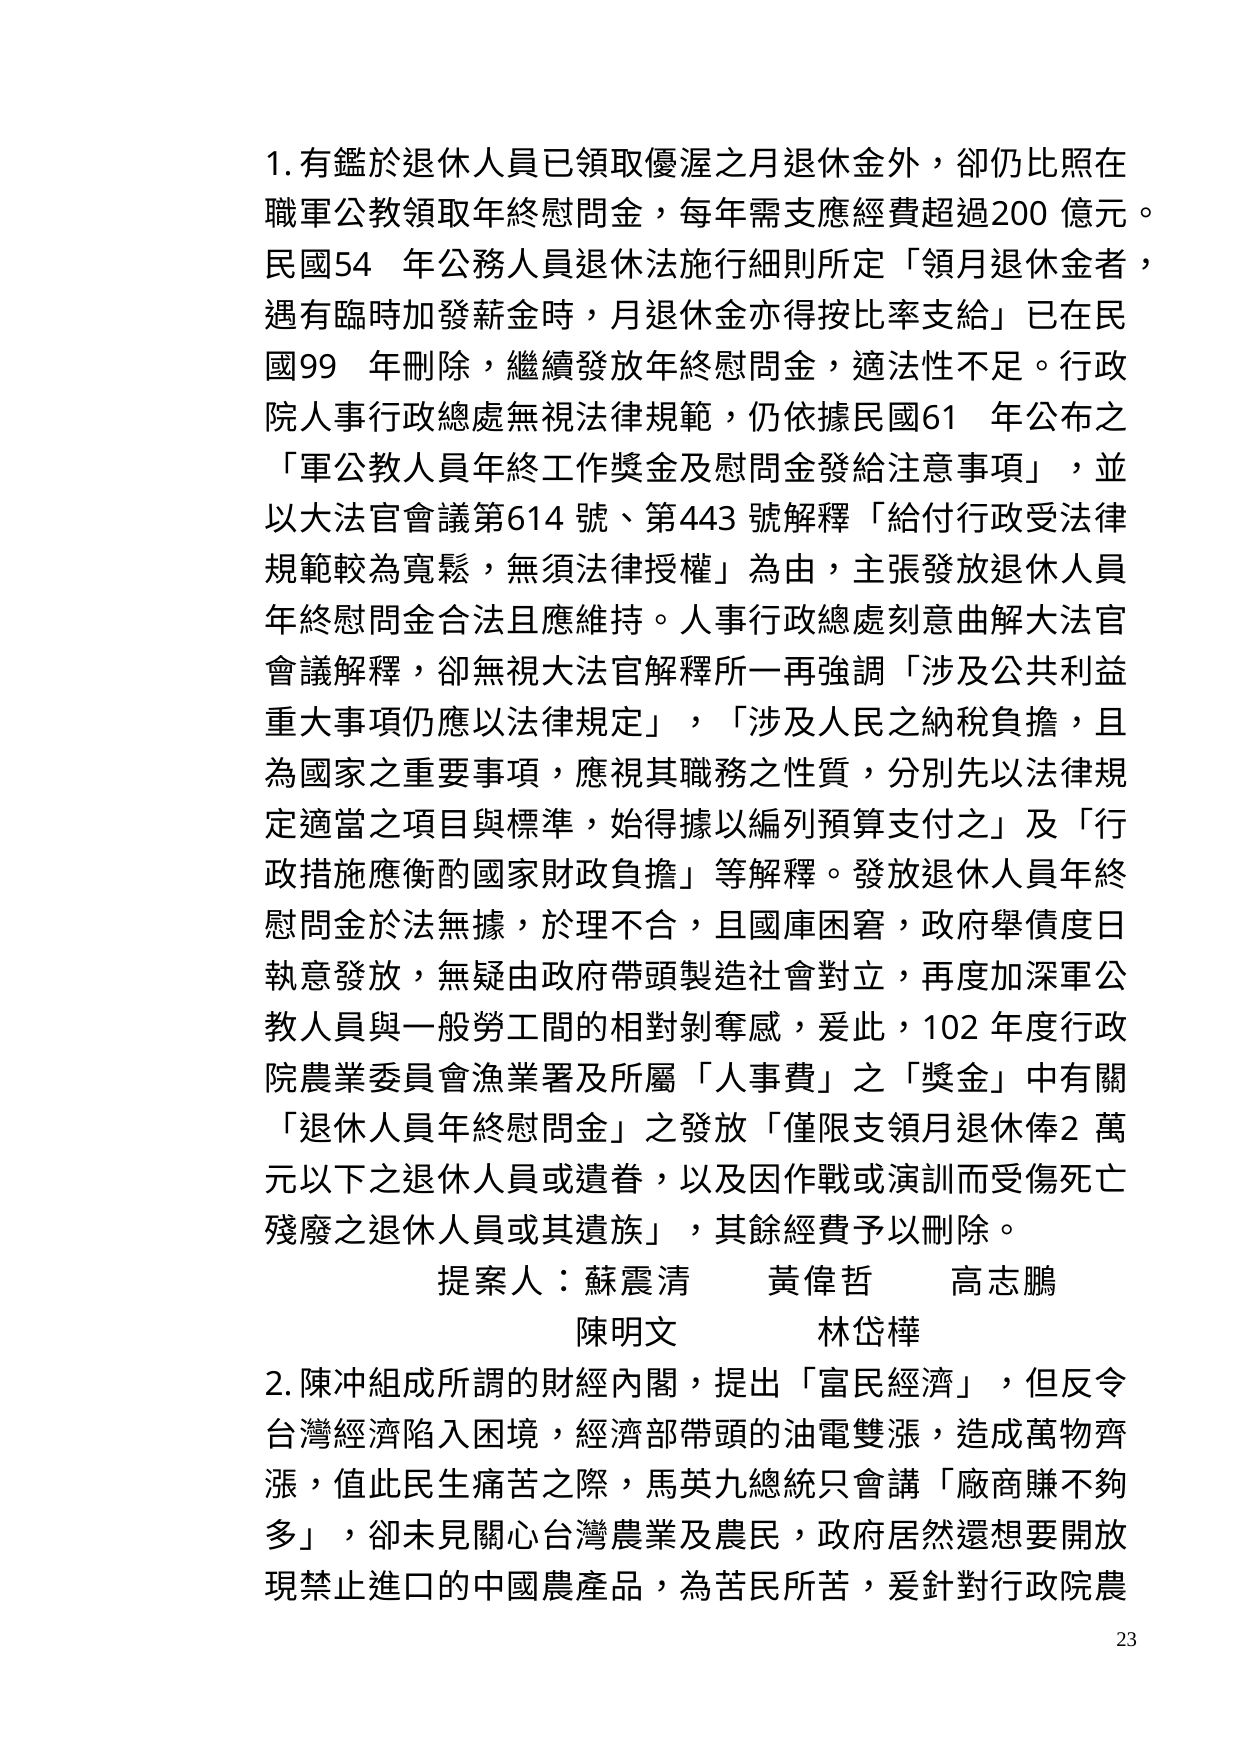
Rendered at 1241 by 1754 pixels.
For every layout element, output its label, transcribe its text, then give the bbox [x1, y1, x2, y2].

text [230, 1355, 1129, 1609]
text 1.有鑑於退休人員已領取優渥之月退休金外，卻仍比照在職軍公教領取年終慰問金，每年需支應經費超過200億元。民國54年公務人員退休法施行細則所定「領月退休金者，遇有臨時加發薪金時，月退休金亦得按比率支給」已在民國99年刪除，繼續發放年終慰問金，適法性不足。行政院人事行政總處無視法律規範，仍依據民國61年公布之「軍公教人員年終工作獎金及慰問金發給注意事項」，並以大法官會議第614號、第443號解釋「給付行政受法律規範較為寬鬆，無須法律授權」為由，主張發放退休人員年終慰問金合法且應維持。人事行政總處刻意曲解大法官會議解釋，卻無視大法官解釋所一再強調「涉及公共利益重大事項仍應以法律規定」，「涉及人民之納稅負擔，且為國家之重要事項，應視其職務之性質，分別先以法律規定適當之項目與標準，始得據以編列預算支付之」及「行政措施應衡酌國家財政負擔」等解釋。發放退休人員年終慰問金於法無據，於理不合，且國庫困窘，政府舉債度日，執意發放，無疑由政府帶頭製造社會對立，再度加深軍公教人員與一般勞工間的相對剝奪感，爰此，102年度行政院農業委員會漁業署及所屬「人事費」之「獎金」中有關「退休人員年終慰問金」之發放「僅限支領月退休俸2萬元以下之退休人員或遺眷，以及因作戰或演訓而受傷死亡殘廢之退休人員或其遺族」，其餘經費予以刪除。 [230, 135, 1129, 1253]
text 提案人：蘇震清 黃偉哲 高志鵬 陳明文 林岱樺 [403, 1253, 1060, 1355]
